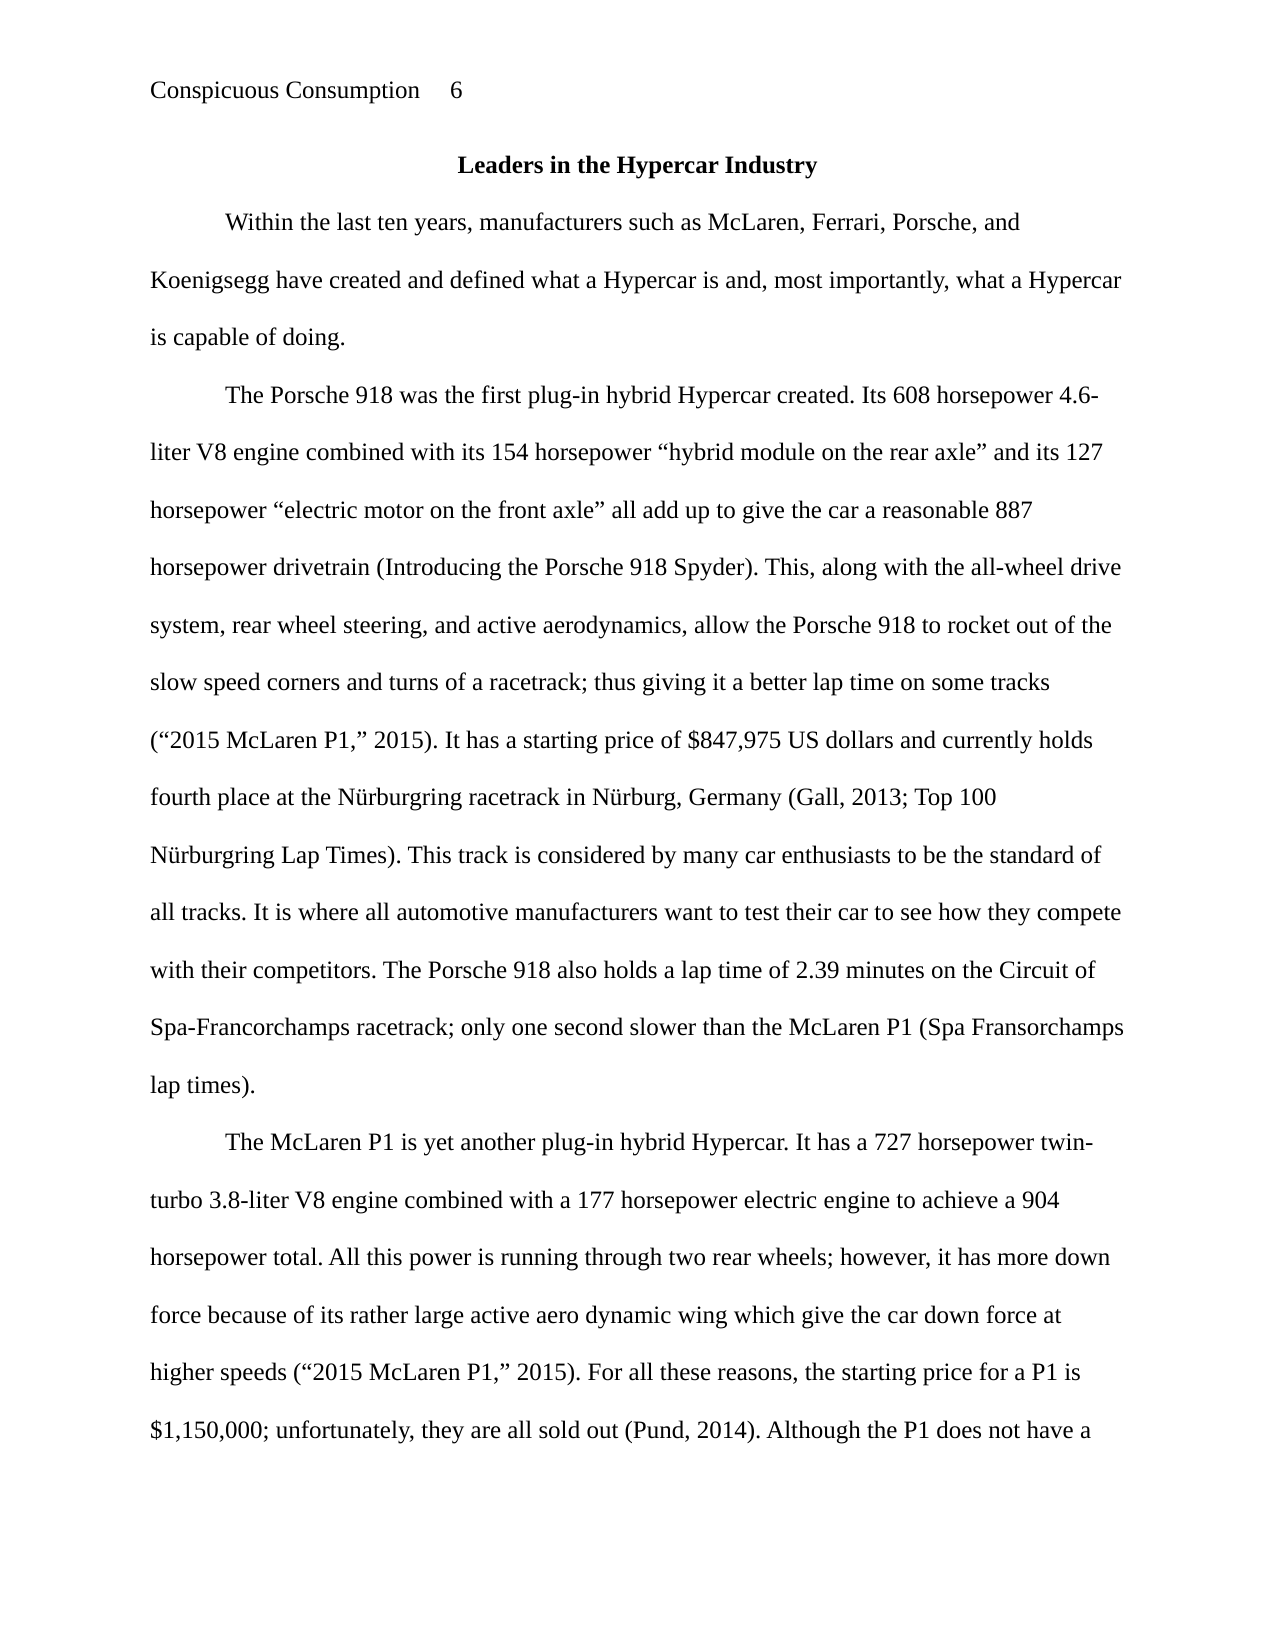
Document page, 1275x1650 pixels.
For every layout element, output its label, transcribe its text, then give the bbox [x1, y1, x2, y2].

text Within the last ten years, manufacturers such as McLaren, Ferrari, Porsche, and Koenigsegg have created and defined what a Hypercar is and, most importantly, what a Hypercar is capable of doing. [150, 207, 1125, 351]
text Leaders in the Hypercar Industry [150, 150, 1125, 179]
text The Porsche 918 was the first plug-in hybrid Hypercar created. Its 608 horsepower 4.6-liter V8 engine combined with its 154 horsepower “hybrid module on the rear axle” and its 127 horsepower “electric motor on the front axle” all add up to give the car a reasonable 887 horsepower drivetrain (Introducing the Porsche 918 Spyder). This, along with the all-wheel drive system, rear wheel steering, and active aerodynamics, allow the Porsche 918 to rocket out of the slow speed corners and turns of a racetrack; thus giving it a better lap time on some tracks (“2015 McLaren P1,” 2015). It has a starting price of $847,975 US dollars and currently holds fourth place at the Nürburgring racetrack in Nürburg, Germany (Gall, 2013; Top 100 Nürburgring Lap Times). This track is considered by many car enthusiasts to be the standard of all tracks. It is where all automotive manufacturers want to test their car to see how they compete with their competitors. The Porsche 918 also holds a lap time of 2.39 minutes on the Circuit of Spa-Francorchamps racetrack; only one second slower than the McLaren P1 (Spa Fransorchamps lap times). [150, 380, 1125, 1099]
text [150, 1127, 1125, 1444]
